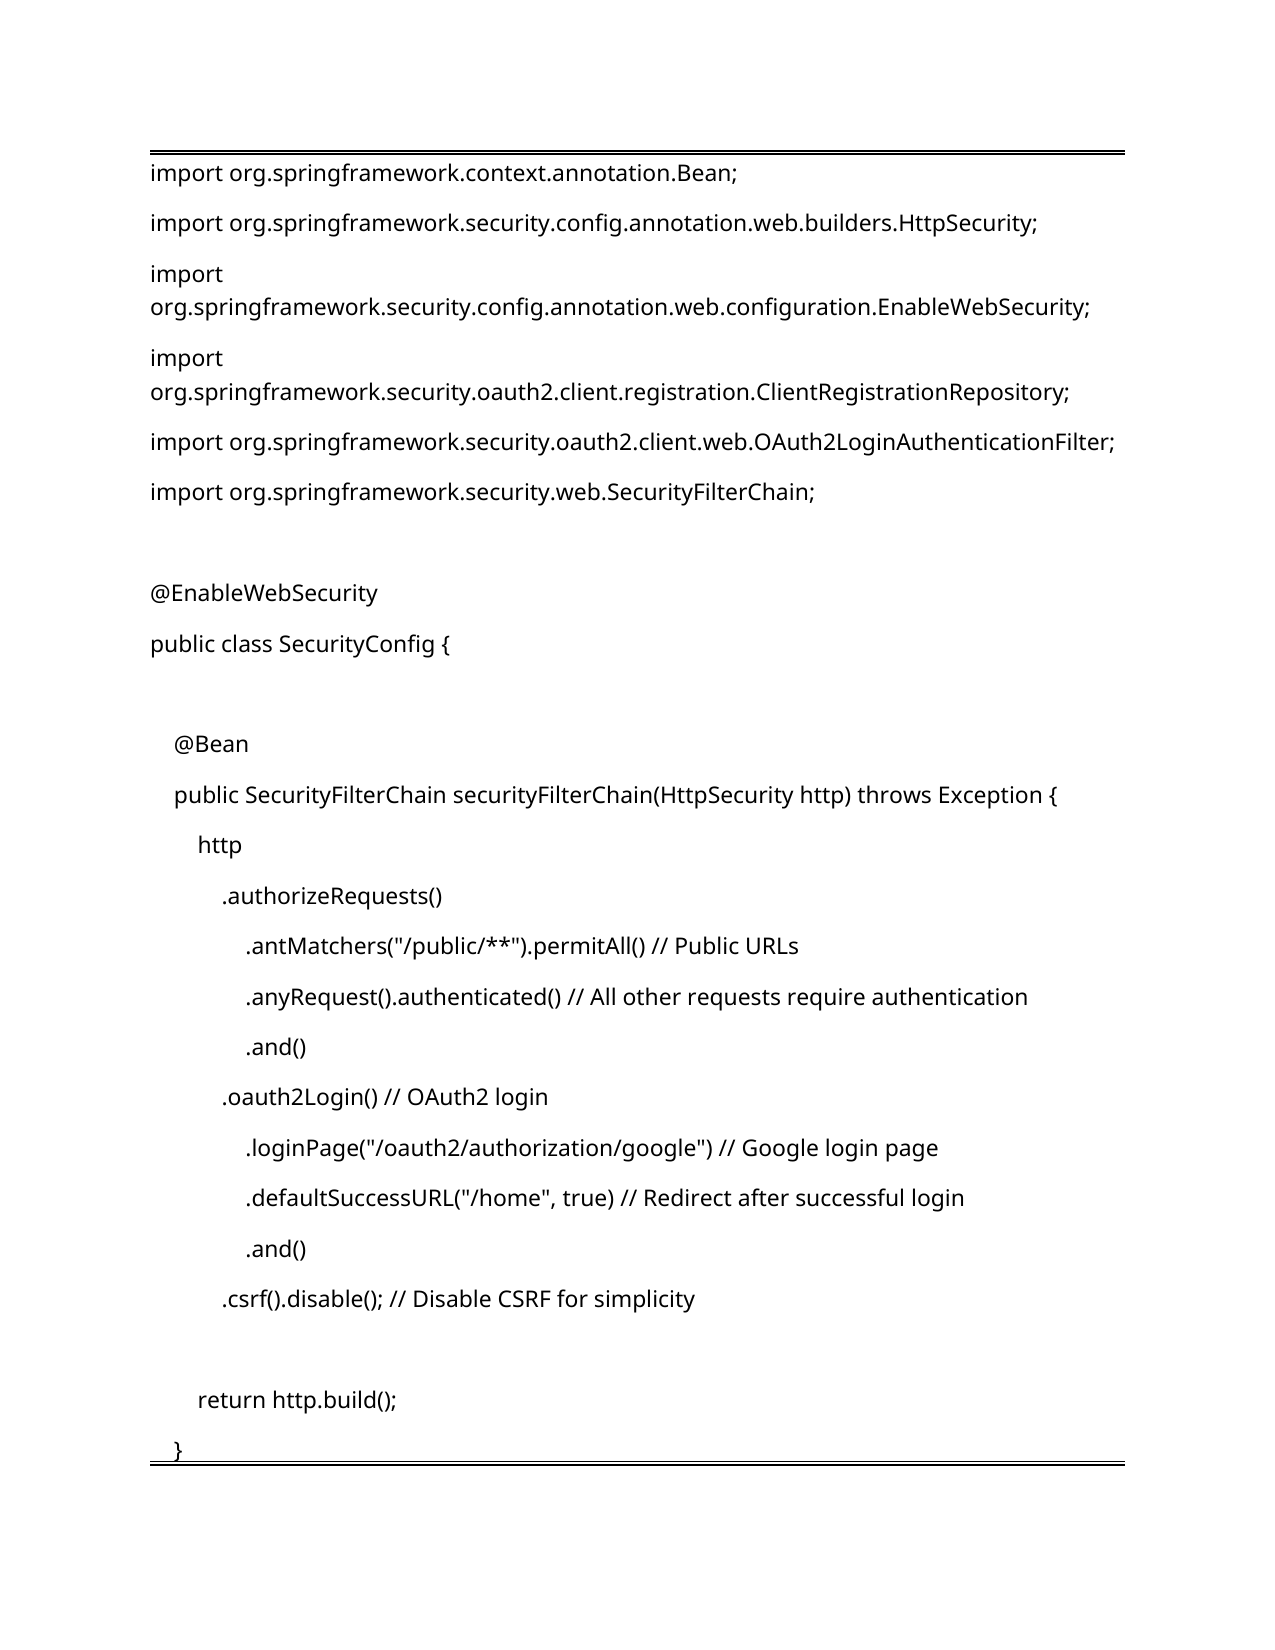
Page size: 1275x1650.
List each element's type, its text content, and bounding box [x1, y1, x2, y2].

text .anyRequest().authenticated() // All other requests require authentication [150, 974, 1125, 1012]
text @Bean [150, 722, 1125, 760]
text .authorizeRequests() [150, 873, 1125, 911]
text public class SecurityConfig { [150, 621, 1125, 659]
text .csrf().disable(); // Disable CSRF for simplicity [150, 1276, 1125, 1314]
text import org.springframework.security.oauth2.client.web.OAuth2LoginAuthenticationFilter; [150, 419, 1125, 457]
text .defaultSuccessURL("/home", true) // Redirect after successful login [150, 1175, 1125, 1213]
text public SecurityFilterChain securityFilterChain(HttpSecurity http) throws Exception { [150, 772, 1125, 810]
text .and() [150, 1226, 1125, 1264]
text import org.springframework.security.config.annotation.web.configuration.EnableWebSecurity; [150, 251, 1125, 323]
text import org.springframework.security.oauth2.client.registration.ClientRegistrationRepository; [150, 335, 1125, 407]
text import org.springframework.security.config.annotation.web.builders.HttpSecurity; [150, 200, 1125, 238]
text .antMatchers("/public/**").permitAll() // Public URLs [150, 923, 1125, 961]
text .and() [150, 1024, 1125, 1062]
text @EnableWebSecurity [150, 570, 1125, 608]
text import org.springframework.context.annotation.Bean; [150, 155, 1125, 188]
text .loginPage("/oauth2/authorization/google") // Google login page [150, 1125, 1125, 1163]
text return http.build(); [150, 1377, 1125, 1415]
text } [150, 1427, 1125, 1461]
text http [150, 822, 1125, 861]
text .oauth2Login() // OAuth2 login [150, 1074, 1125, 1113]
text import org.springframework.security.web.SecurityFilterChain; [150, 469, 1125, 508]
